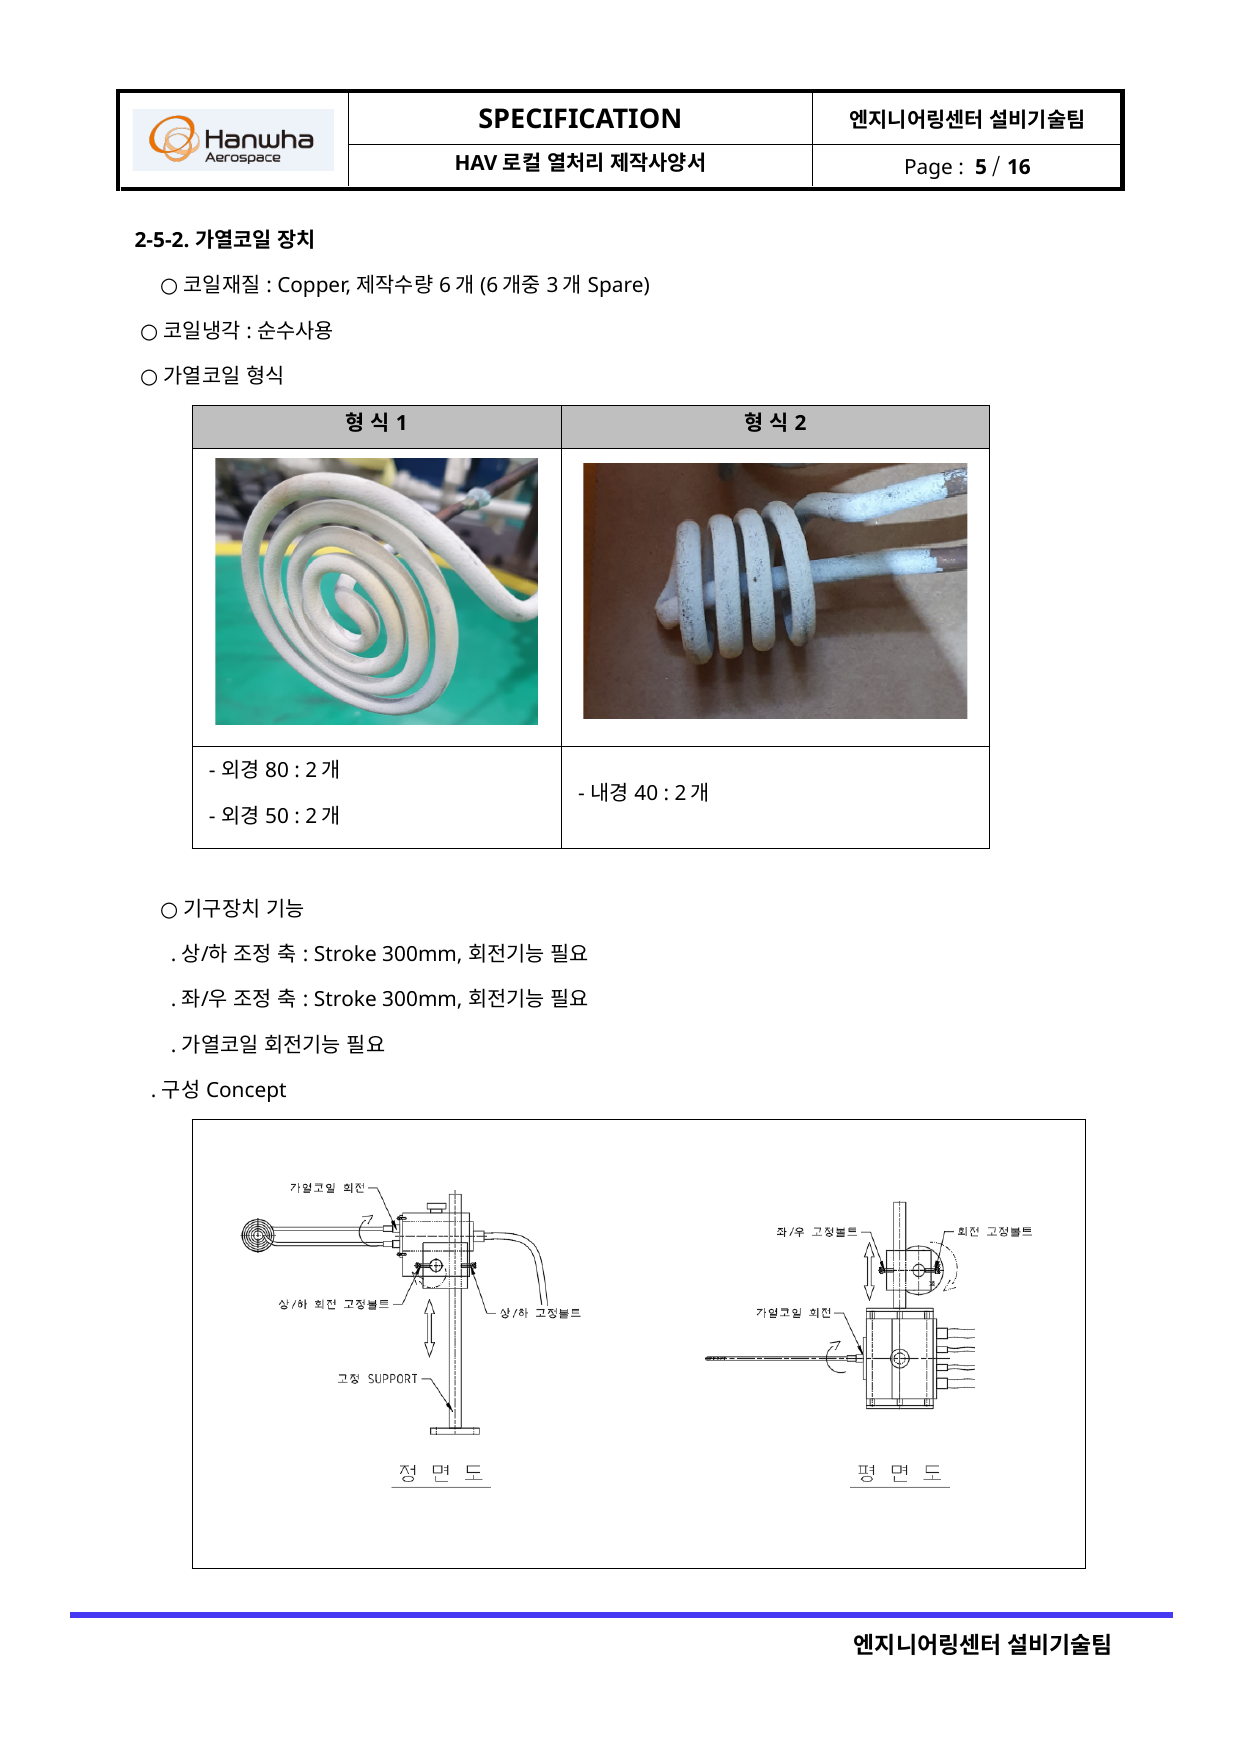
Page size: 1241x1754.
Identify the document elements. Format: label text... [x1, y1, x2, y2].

picture [132, 109, 334, 171]
text ○ 코일재질 : Copper, 제작수량 6개 (6개중 3개 Spare) [118, 268, 1134, 299]
table_cell - 외경 80 : 2개 - 외경 50 : 2개 [193, 747, 561, 848]
text . 상/하 조정 축 : Stroke 300mm, 회전기능 필요 [118, 937, 1134, 968]
text ○ 코일냉각 : 순수사용 [118, 314, 1134, 344]
table_cell [562, 449, 989, 746]
table_cell [193, 449, 561, 746]
table_header [193, 1120, 1085, 1568]
text . 구성 Concept [118, 1073, 1134, 1104]
text ○ 가열코일 형식 [118, 359, 1134, 389]
table_header 형 식 2 [562, 406, 989, 448]
text . 가열코일 회전기능 필요 [118, 1028, 1134, 1058]
table_cell - 내경 40 : 2개 [562, 747, 989, 848]
picture [224, 1161, 1053, 1515]
picture [583, 463, 968, 719]
text 2-5-2. 가열코일 장치 [118, 223, 1134, 253]
text ○ 기구장치 기능 [118, 892, 1134, 922]
text . 좌/우 조정 축 : Stroke 300mm, 회전기능 필요 [118, 983, 1134, 1013]
table_header 형 식 1 [193, 406, 561, 448]
picture [215, 458, 538, 725]
